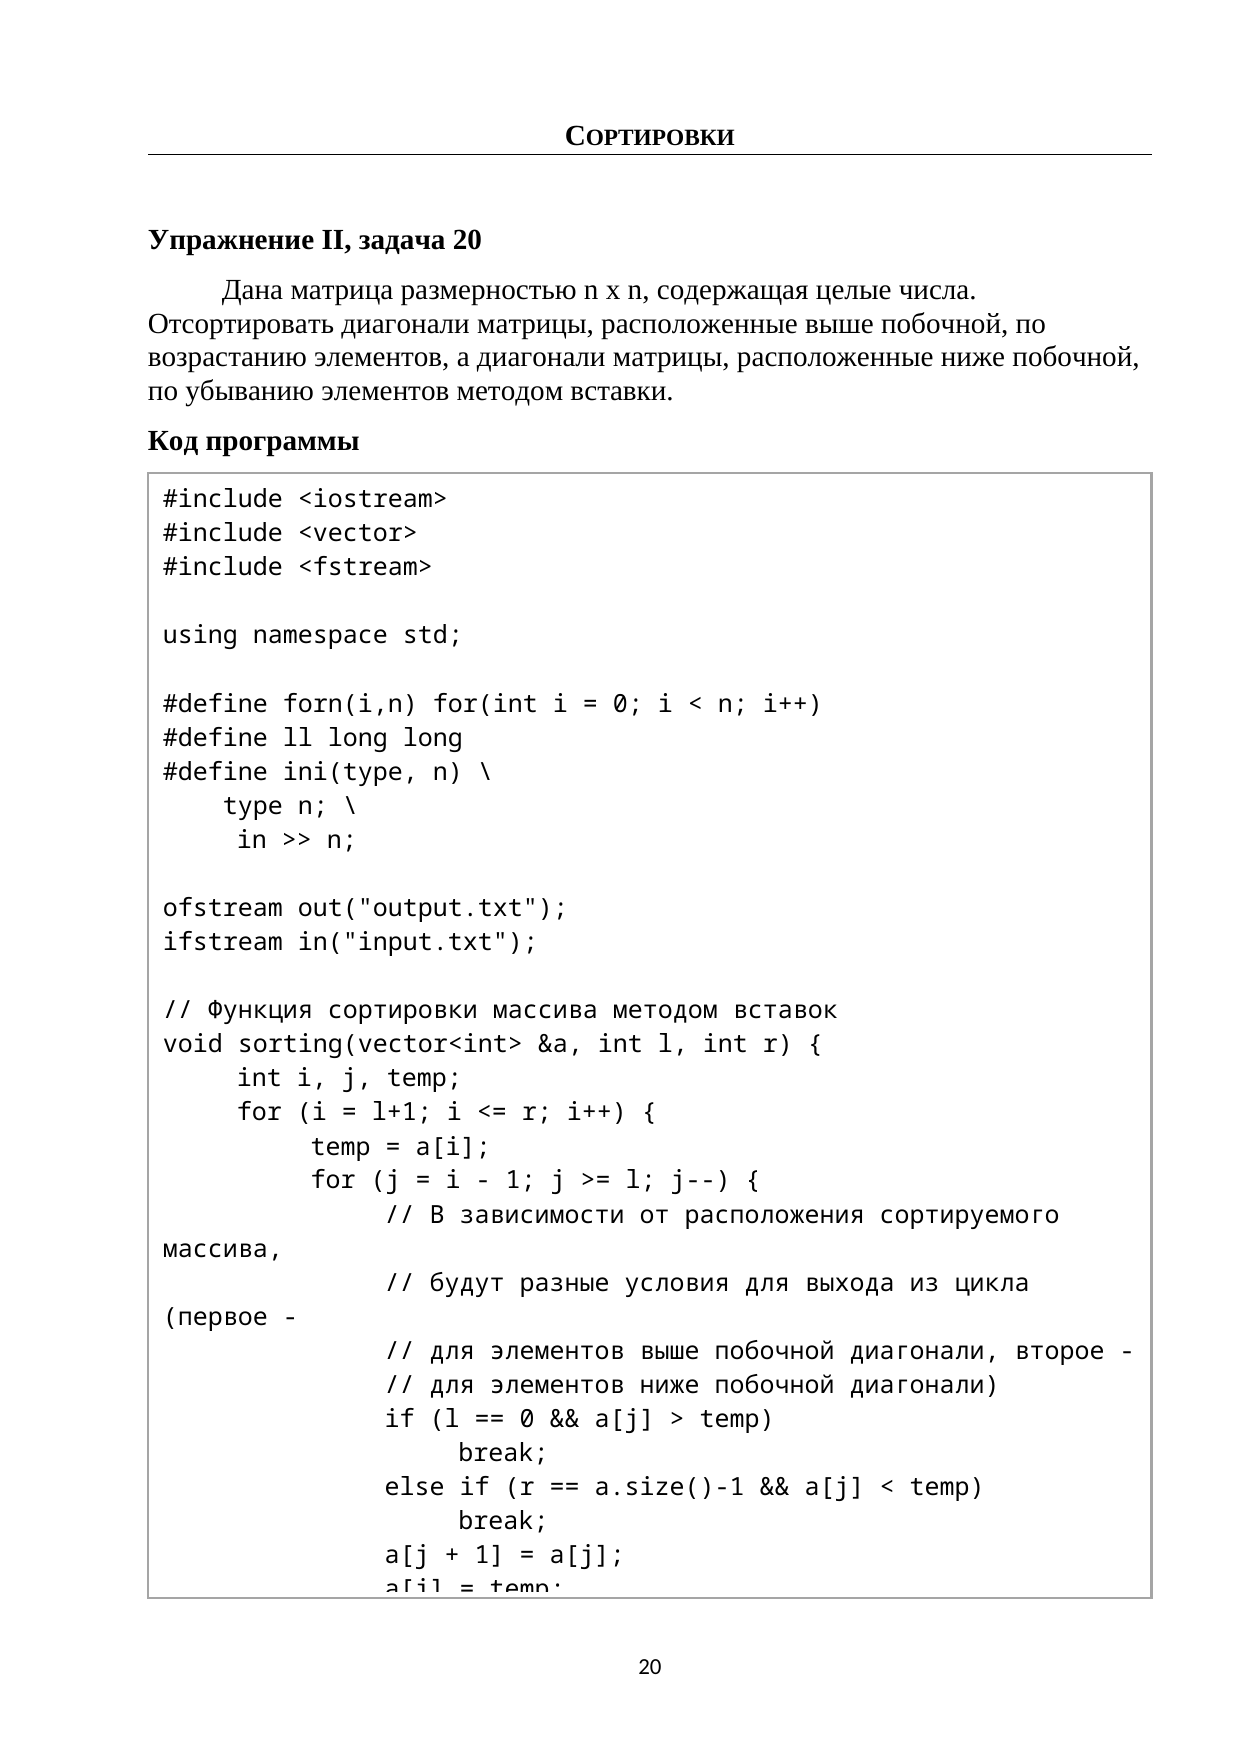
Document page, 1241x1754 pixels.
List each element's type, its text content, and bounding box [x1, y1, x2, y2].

text Сортировки [148, 118, 1152, 154]
text Дана матрица размерностью n х n, содержащая целые числа. Отсортировать диагонали матрицы, расположенные выше побочной, по возрастанию элементов, а диагонали матрицы, расположенные ниже побочной, по убыванию элементов методом вставки. [148, 272, 1152, 407]
text Упражнение II, задача 20 [148, 222, 1152, 256]
text Код программы [148, 423, 1152, 457]
